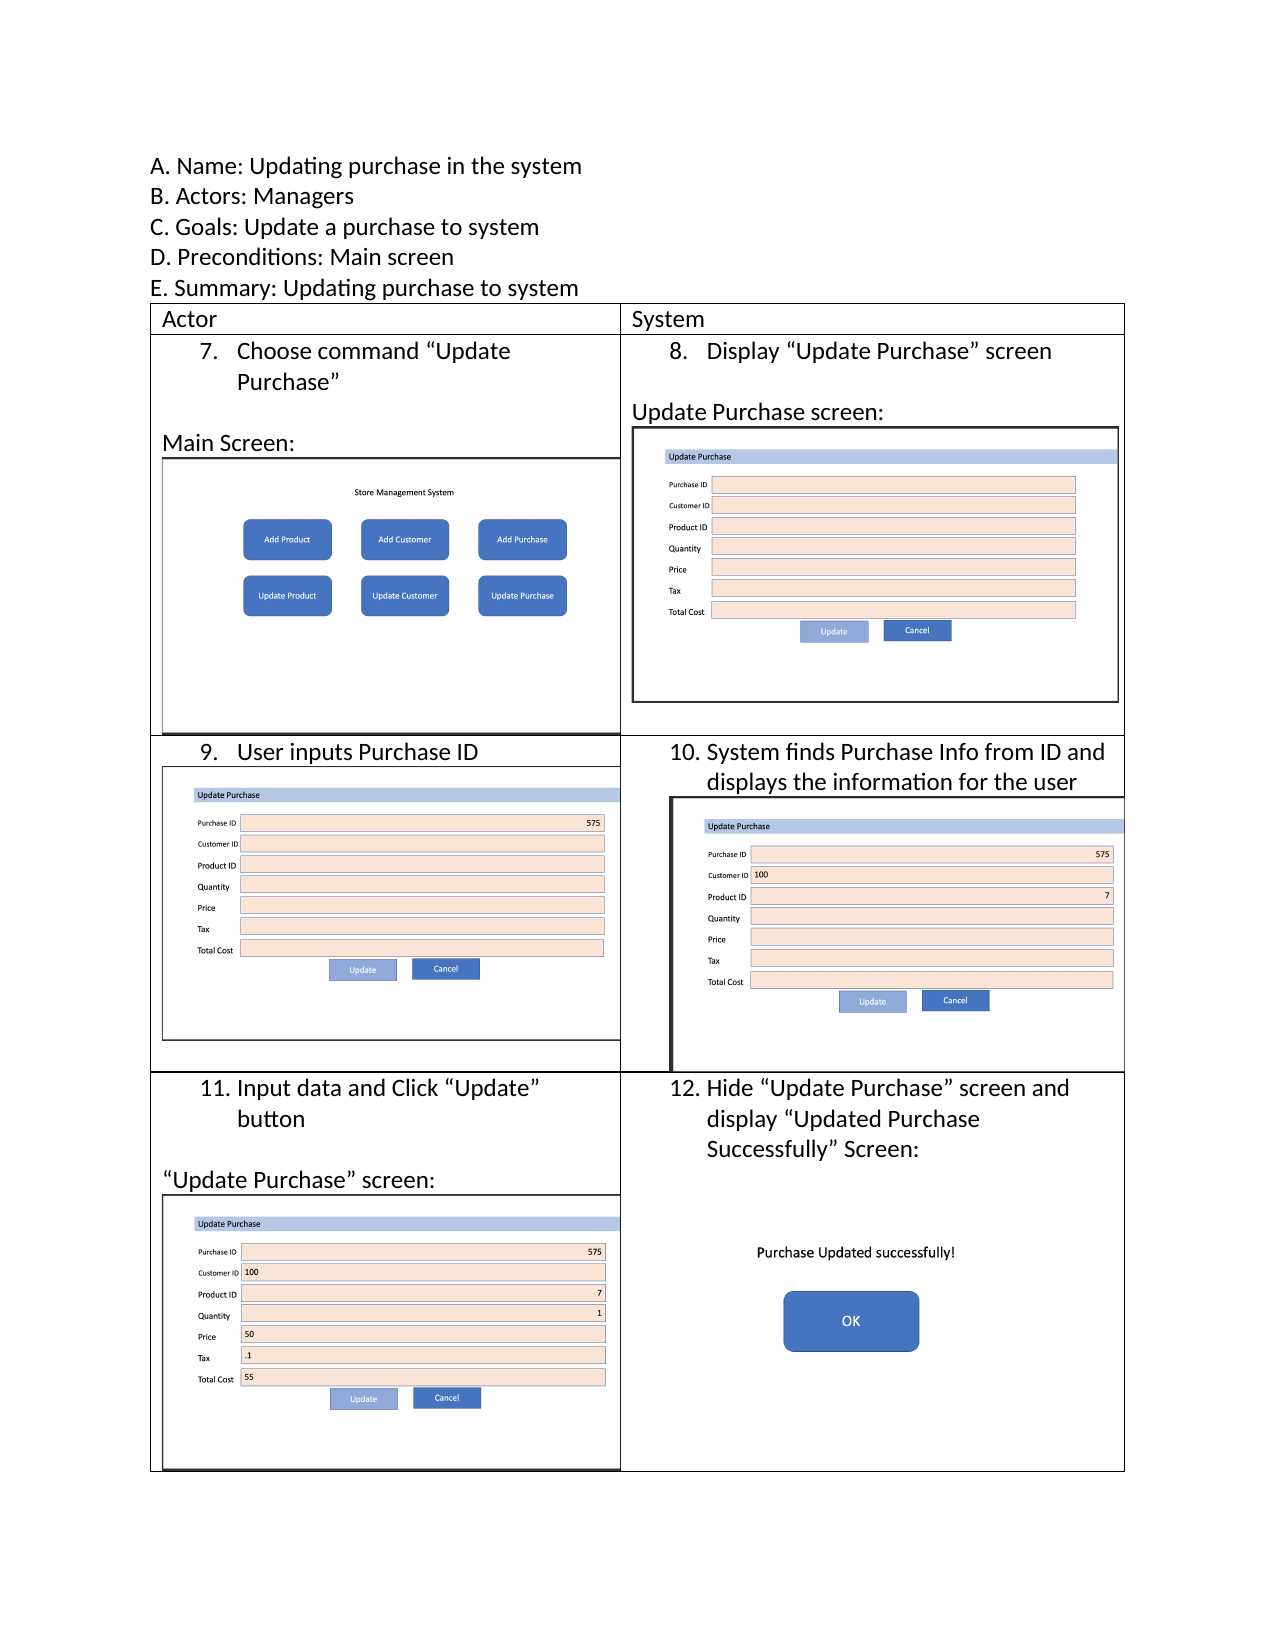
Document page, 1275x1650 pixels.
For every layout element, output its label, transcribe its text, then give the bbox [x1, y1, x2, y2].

table_cell System finds Purchase Info from ID and displays the information for the user [621, 736, 1124, 1071]
picture [161, 457, 621, 735]
table_cell Display “Update Purchase” screen Update Purchase screen: [621, 335, 1124, 735]
picture [161, 766, 621, 1041]
text E. Summary: Updating purchase to system [150, 272, 1125, 303]
picture [631, 426, 1119, 703]
table_cell Input data and Click “Update” button “Update Purchase” screen: [151, 1073, 620, 1471]
text D. Preconditions: Main screen [150, 242, 1125, 272]
table_cell User inputs Purchase ID [151, 736, 620, 1071]
picture [631, 1163, 1083, 1427]
text B. Actors: Managers [150, 181, 1125, 211]
text A. Name: Updating purchase in the system [150, 150, 1125, 181]
table_cell Choose command “Update Purchase” Main Screen: [151, 335, 620, 735]
table_header System [621, 304, 1124, 334]
table_header Actor [151, 304, 620, 334]
picture [161, 1194, 621, 1471]
table_cell Hide “Update Purchase” screen and display “Updated Purchase Successfully” Screen: [621, 1073, 1124, 1471]
text C. Goals: Update a purchase to system [150, 211, 1125, 242]
picture [669, 796, 1125, 1072]
